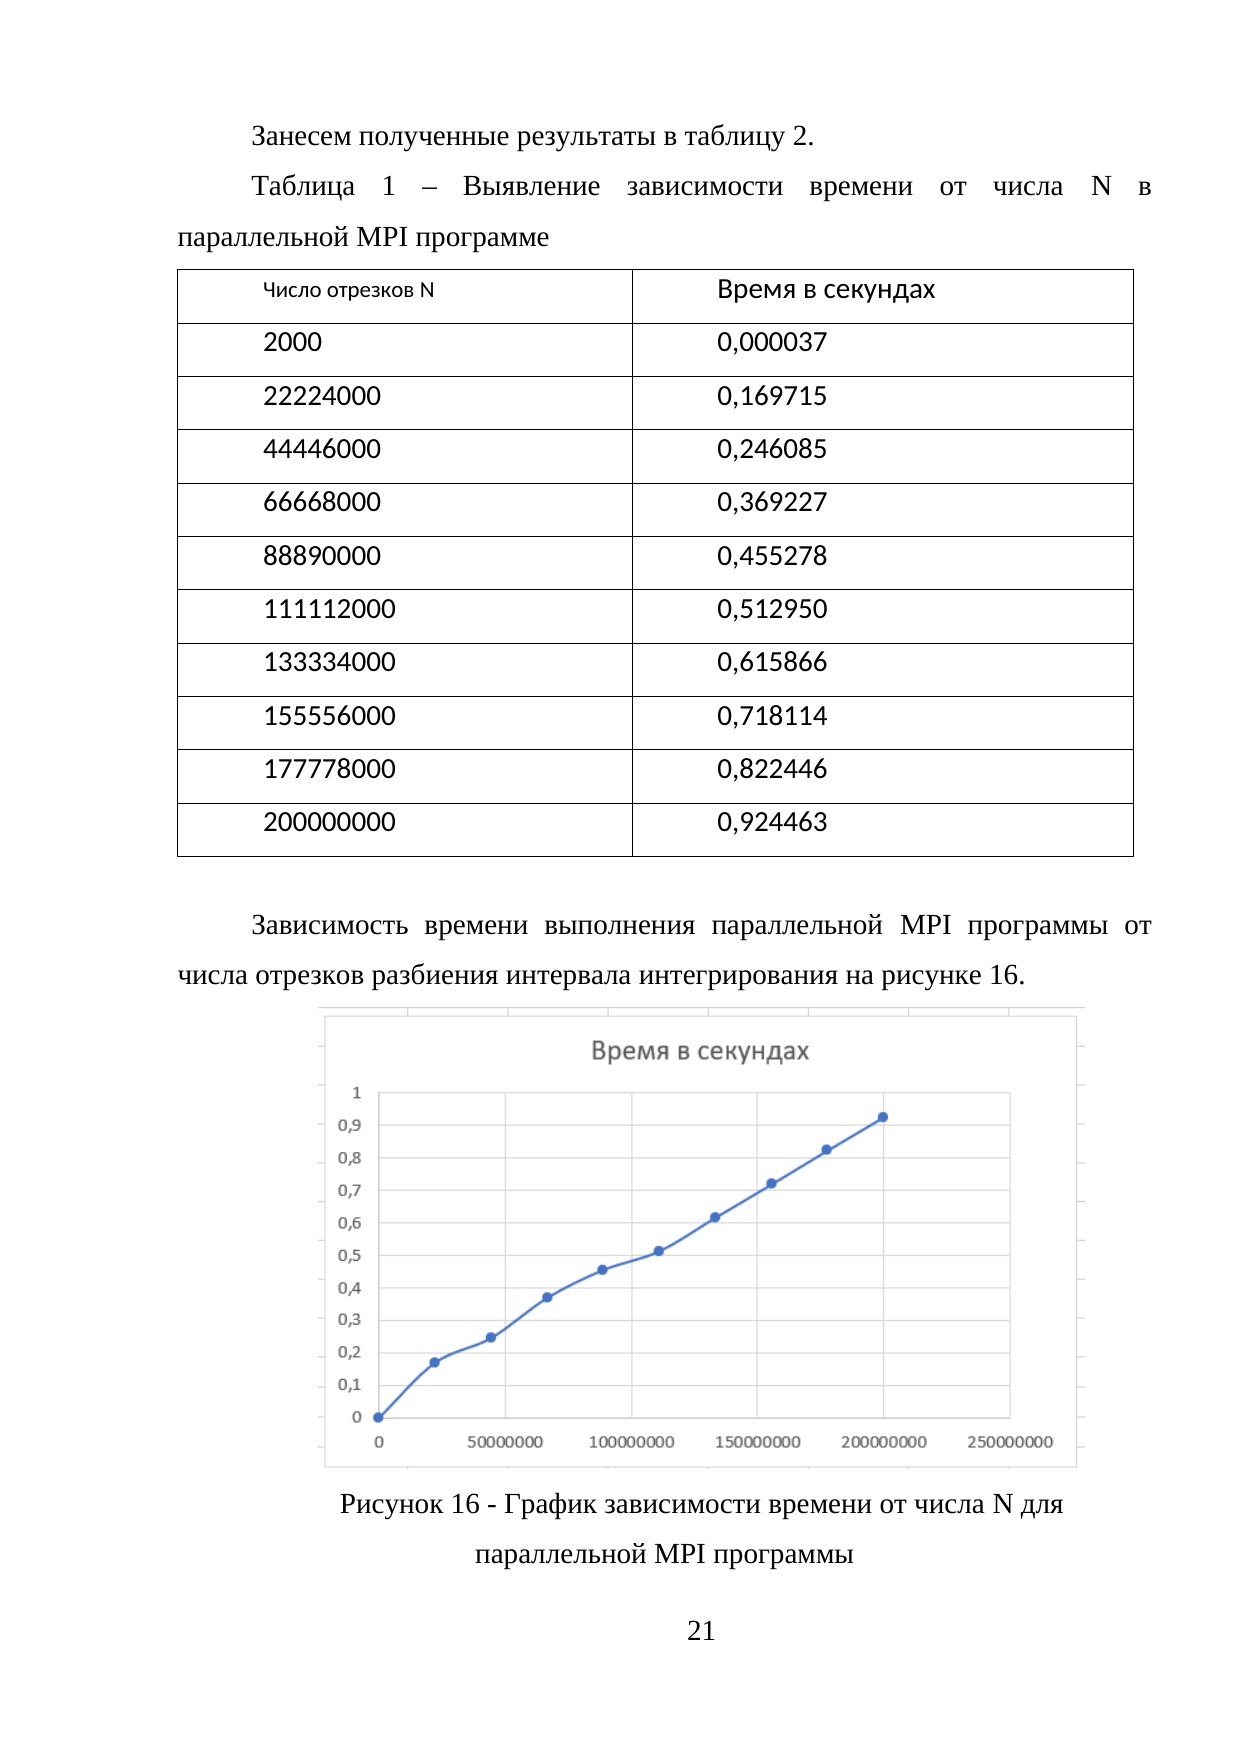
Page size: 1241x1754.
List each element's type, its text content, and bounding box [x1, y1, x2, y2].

table_cell 133334000 [178, 644, 632, 696]
table_cell 0,924463 [633, 804, 1133, 856]
table_cell 200000000 [178, 804, 632, 856]
table_cell 155556000 [178, 697, 632, 749]
table_cell 0,246085 [633, 430, 1133, 482]
table_cell 0,169715 [633, 377, 1133, 429]
table_cell 66668000 [178, 484, 632, 536]
text Таблица 1 – Выявление зависимости времени от числа N в параллельной MPI программе [177, 168, 1152, 252]
table_cell 88890000 [178, 537, 632, 589]
table_cell 44446000 [178, 430, 632, 482]
table_header Число отрезков N [178, 270, 632, 322]
table_cell 177778000 [178, 750, 632, 802]
picture [317, 1007, 1085, 1469]
table_cell 0,822446 [633, 750, 1133, 802]
table_cell 2000 [178, 324, 632, 376]
table_cell 0,615866 [633, 644, 1133, 696]
text Рисунок 16 - График зависимости времени от числа N для параллельной MPI программы [177, 1486, 1152, 1569]
text Занесем полученные результаты в таблицу 2. [177, 118, 1152, 152]
table_cell 0,000037 [633, 324, 1133, 376]
table_header Время в секундах [633, 270, 1133, 322]
table_cell 0,455278 [633, 537, 1133, 589]
table_cell 111112000 [178, 590, 632, 642]
table_cell 0,369227 [633, 484, 1133, 536]
table_cell 22224000 [178, 377, 632, 429]
table_cell 0,512950 [633, 590, 1133, 642]
text Зависимость времени выполнения параллельной MPI программы от числа отрезков разбиения интервала интегрирования на рисунке 16. [177, 907, 1152, 991]
table_cell 0,718114 [633, 697, 1133, 749]
